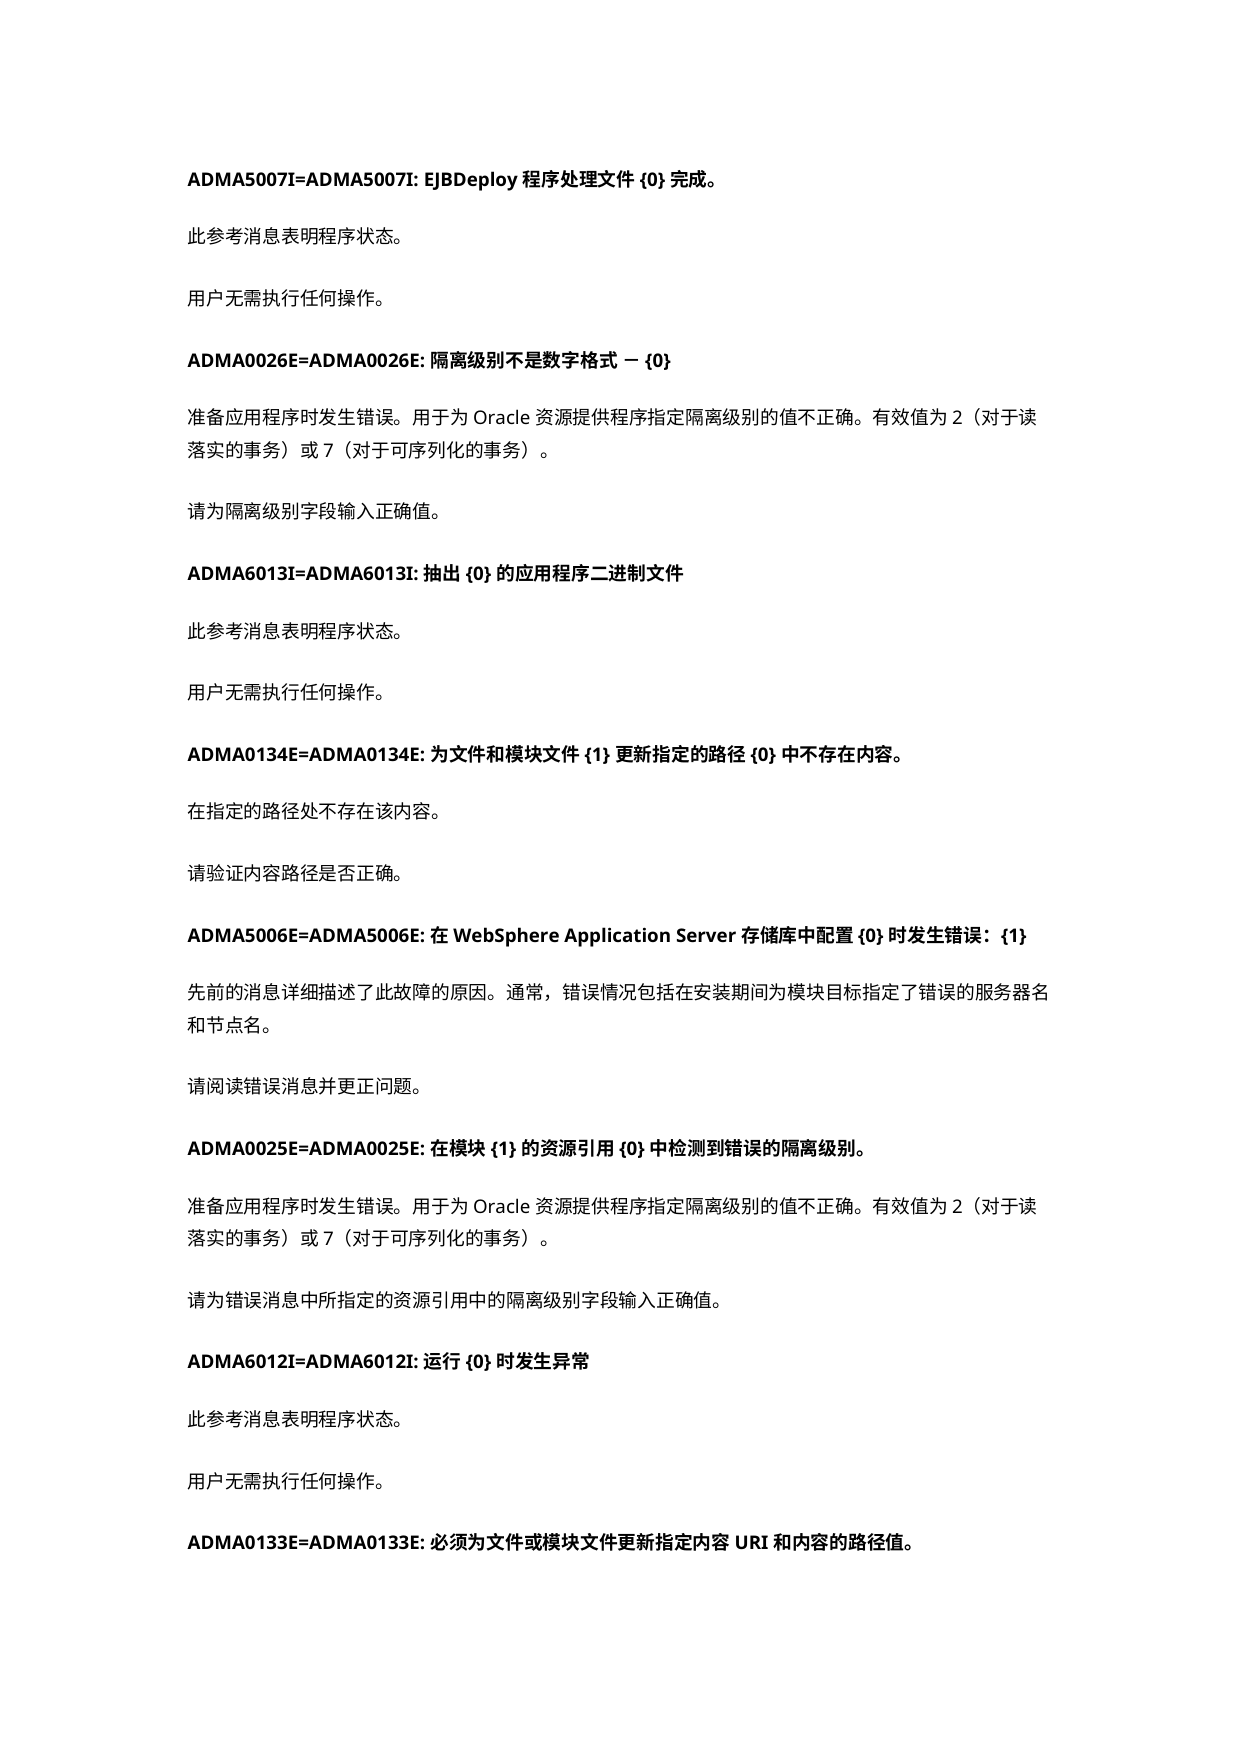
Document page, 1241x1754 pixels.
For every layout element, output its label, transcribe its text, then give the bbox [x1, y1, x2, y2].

text ADMA0026E=ADMA0026E: 隔离级别不是数字格式 － {0} [187, 343, 1053, 375]
text 此参考消息表明程序状态。 [187, 219, 1053, 252]
text 在指定的路径处不存在该内容。 [187, 794, 1053, 827]
text ADMA5007I=ADMA5007I: EJBDeploy 程序处理文件 {0} 完成。 [187, 162, 1053, 194]
text ADMA6013I=ADMA6013I: 抽出 {0} 的应用程序二进制文件 [187, 556, 1053, 589]
text 准备应用程序时发生错误。用于为 Oracle 资源提供程序指定隔离级别的值不正确。有效值为 2（对于读落实的事务）或 7（对于可序列化的事务）。 [187, 400, 1053, 465]
text 请验证内容路径是否正确。 [187, 856, 1053, 889]
text 此参考消息表明程序状态。 [187, 614, 1053, 646]
text 此参考消息表明程序状态。 [187, 1402, 1053, 1434]
text 请为错误消息中所指定的资源引用中的隔离级别字段输入正确值。 [187, 1283, 1053, 1315]
text 请为隔离级别字段输入正确值。 [187, 494, 1053, 527]
text 准备应用程序时发生错误。用于为 Oracle 资源提供程序指定隔离级别的值不正确。有效值为 2（对于读落实的事务）或 7（对于可序列化的事务）。 [187, 1189, 1053, 1254]
text 用户无需执行任何操作。 [187, 1464, 1053, 1496]
text ADMA0133E=ADMA0133E: 必须为文件或模块文件更新指定内容 URI 和内容的路径值。 [187, 1525, 1053, 1558]
text ADMA0134E=ADMA0134E: 为文件和模块文件 {1} 更新指定的路径 {0} 中不存在内容。 [187, 737, 1053, 769]
text ADMA0025E=ADMA0025E: 在模块 {1} 的资源引用 {0} 中检测到错误的隔离级别。 [187, 1131, 1053, 1164]
text ADMA6012I=ADMA6012I: 运行 {0} 时发生异常 [187, 1344, 1053, 1377]
text 用户无需执行任何操作。 [187, 675, 1053, 708]
text 请阅读错误消息并更正问题。 [187, 1069, 1053, 1102]
text 先前的消息详细描述了此故障的原因。通常，错误情况包括在安装期间为模块目标指定了错误的服务器名和节点名。 [187, 975, 1053, 1040]
text 用户无需执行任何操作。 [187, 281, 1053, 314]
text ADMA5006E=ADMA5006E: 在 WebSphere Application Server 存储库中配置 {0} 时发生错误：{1} [187, 918, 1053, 950]
